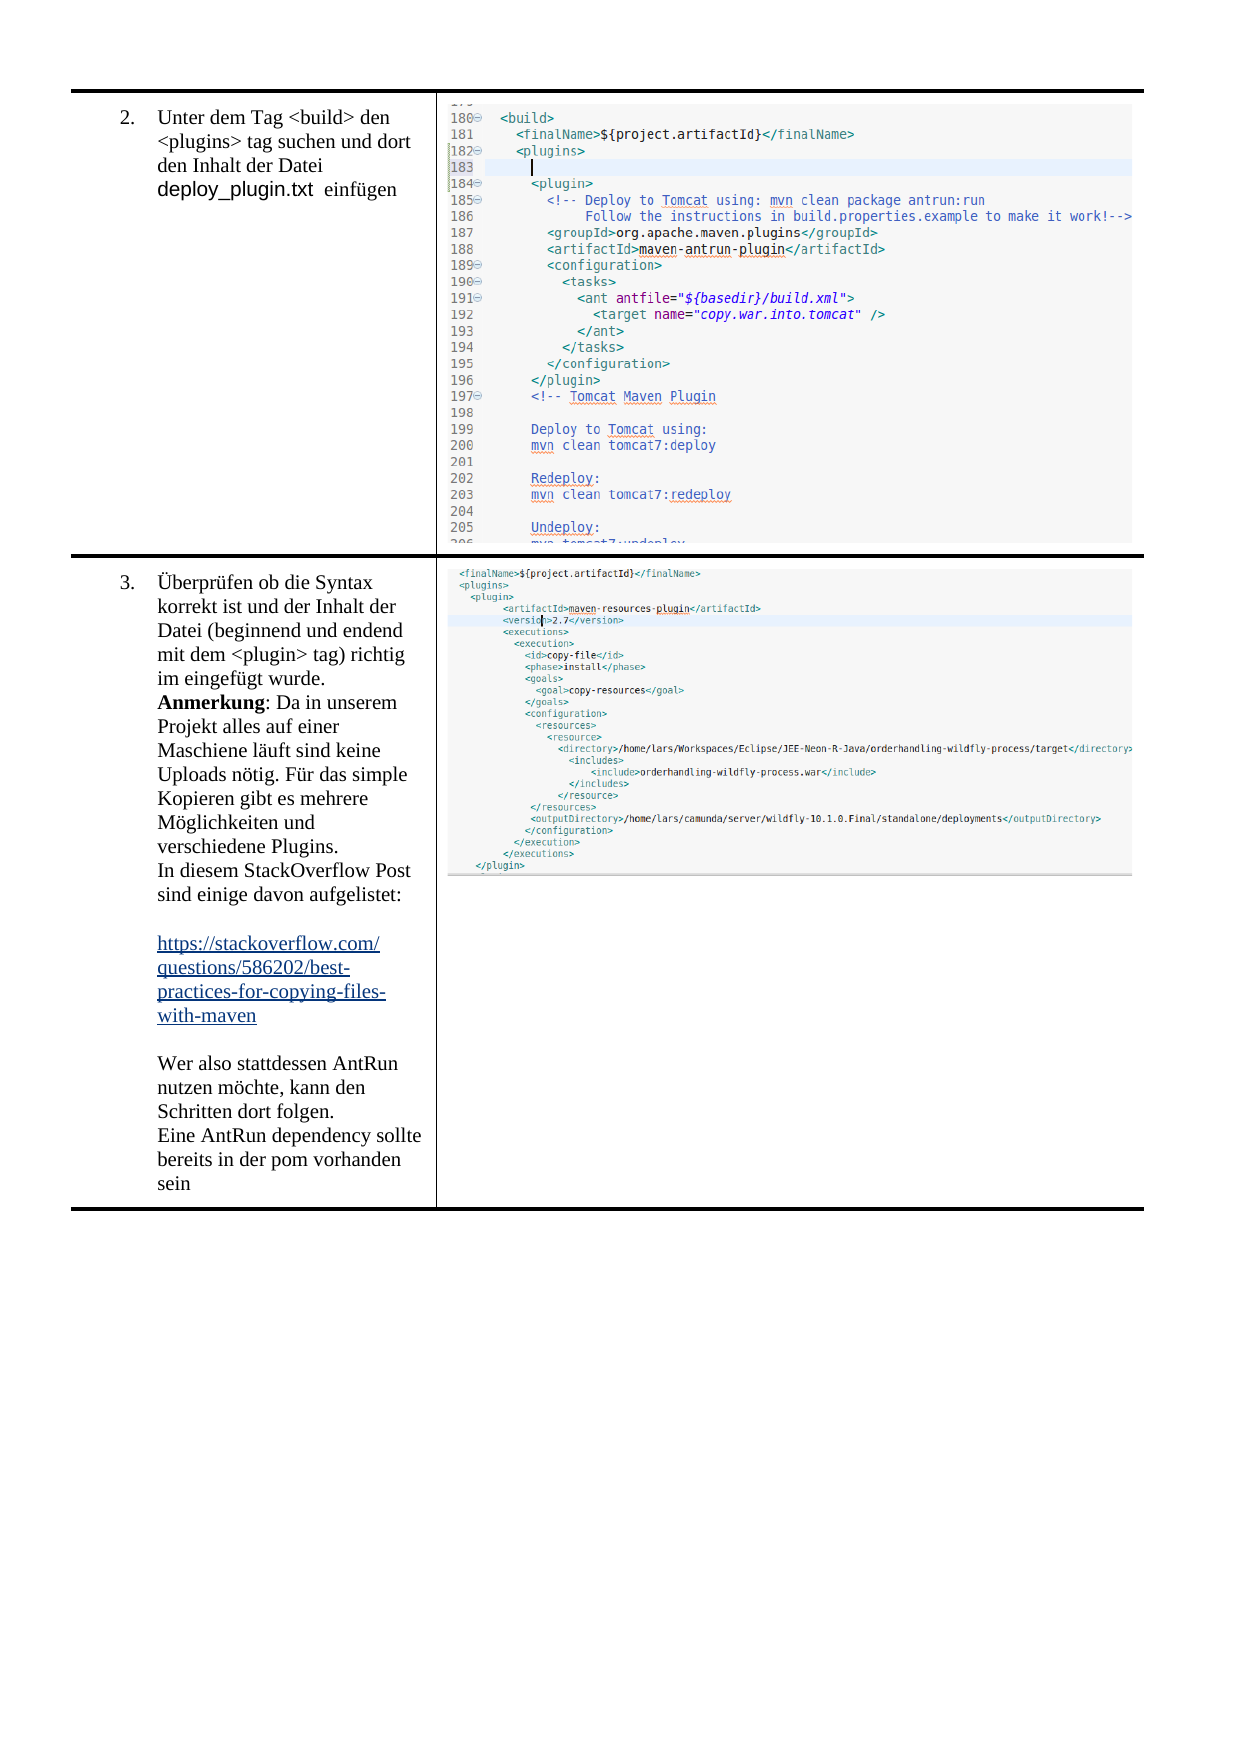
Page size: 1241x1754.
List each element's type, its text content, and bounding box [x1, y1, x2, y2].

table_cell Unter dem Tag <build> den <plugins> tag suchen und dort den Inhalt der Datei deploy_plugin.txt einfügen [71, 93, 436, 554]
picture [447, 104, 1133, 543]
table_cell [437, 93, 1143, 554]
picture [447, 569, 1133, 876]
table_cell Überprüfen ob die Syntax korrekt ist und der Inhalt der Datei (beginnend und endend mit dem <plugin> tag) richtig im eingefügt wurde. Anmerkung: Da in unserem Projekt alles auf einer Maschiene läuft sind keine Uploads nötig. Für das simple Kopieren gibt es mehrere Möglichkeiten und verschiedene Plugins. In diesem StackOverflow Post sind einige davon aufgelistet: https://stackoverflow.com/questions/586202/best-practices-for-copying-files-with-maven Wer also stattdessen AntRun nutzen möchte, kann den Schritten dort folgen. Eine AntRun dependency sollte bereits in der pom vorhanden sein [71, 558, 436, 1206]
table_cell [437, 558, 1143, 1206]
